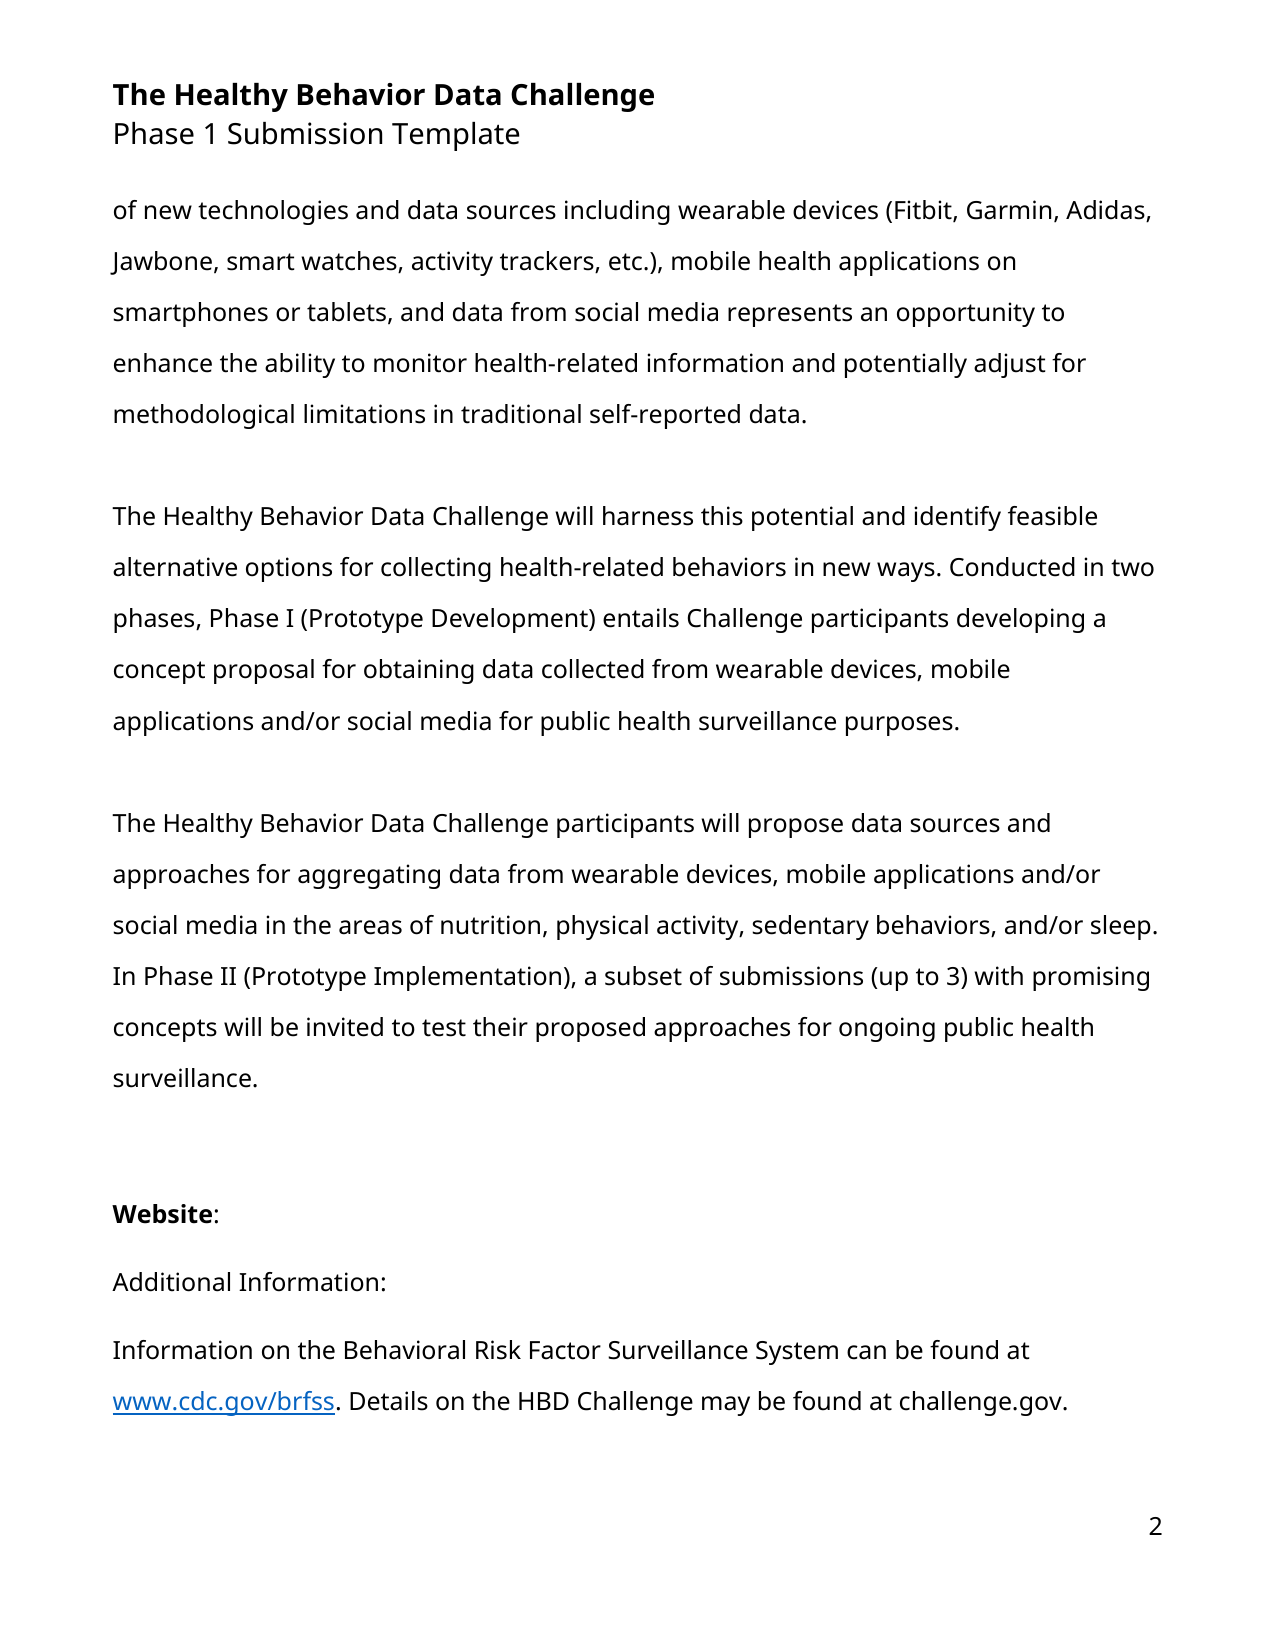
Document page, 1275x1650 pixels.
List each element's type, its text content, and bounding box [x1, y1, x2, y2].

text Information on the Behavioral Risk Factor Surveillance System can be found at www.cdc.gov/brfss. Details on the HBD Challenge may be found at challenge.gov. [112, 1333, 1159, 1418]
text Additional Information: [112, 1265, 1162, 1299]
text The Healthy Behavior Data Challenge participants will propose data sources and approaches for aggregating data from wearable devices, mobile applications and/or social media in the areas of nutrition, physical activity, sedentary behaviors, and/or sleep. In Phase II (Prototype Implementation), a subset of submissions (up to 3) with promising concepts will be invited to test their proposed approaches for ongoing public health surveillance. [112, 805, 1159, 1094]
text Website: [112, 1197, 1162, 1231]
text The Healthy Behavior Data Challenge will harness this potential and identify feasible alternative options for collecting health-related behaviors in new ways. Conducted in two phases, Phase I (Prototype Development) entails Challenge participants developing a concept proposal for obtaining data collected from wearable devices, mobile applications and/or social media for public health surveillance purposes. [112, 499, 1159, 737]
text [112, 193, 1162, 431]
